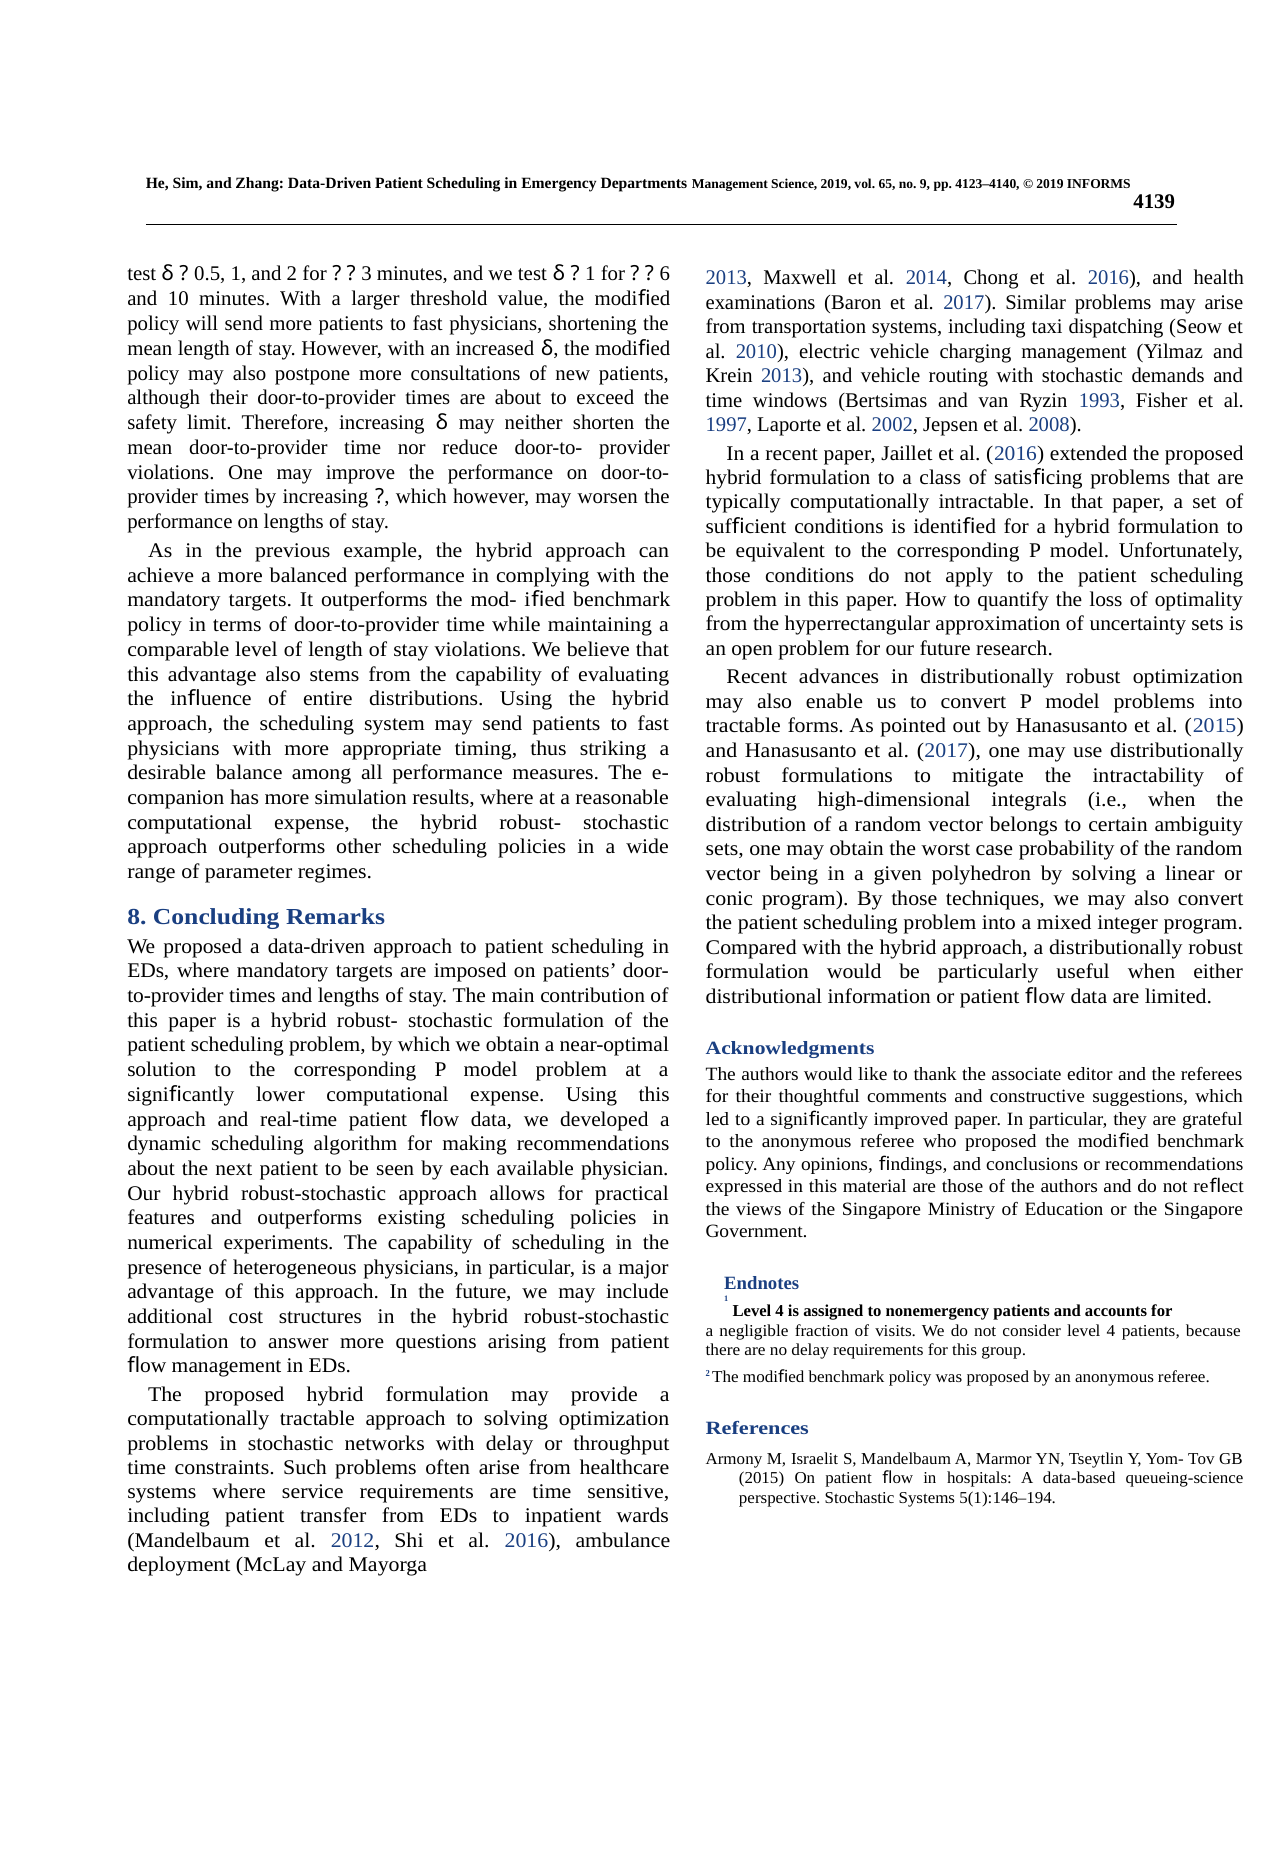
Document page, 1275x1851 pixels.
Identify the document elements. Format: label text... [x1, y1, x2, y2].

text We proposed a data-driven approach to patient scheduling in EDs, where mandatory targets are imposed on patients’ door-to-provider times and lengths of stay. The main contribution of this paper is a hybrid robust- stochastic formulation of the patient scheduling problem, by which we obtain a near-optimal solution to the corresponding P model problem at a significantly lower computational expense. Using this approach and real-time patient ﬂow data, we developed a dynamic scheduling algorithm for making recommendations about the next patient to be seen by each available physician. Our hybrid robust-stochastic approach allows for practical features and outperforms existing scheduling policies in numerical experiments. The capability of scheduling in the presence of heterogeneous physicians, in particular, is a major advantage of this approach. In the future, we may include additional cost structures in the hybrid robust-stochastic formulation to answer more questions arising from patient ﬂow management in EDs. [127, 933, 670, 1378]
text Acknowledgments [705, 1039, 925, 1058]
text 8. Concluding Remarks [127, 906, 449, 929]
text 2013, Maxwell et al. 2014, Chong et al. 2016), and health examinations (Baron et al. 2017). Similar problems may arise from transportation systems, including taxi dispatching (Seow et al. 2010), electric vehicle charging management (Yilmaz and Krein 2013), and vehicle routing with stochastic demands and time windows (Bertsimas and van Ryzin 1993, Fisher et al. 1997, Laporte et al. 2002, Jepsen et al. 2008). [705, 244, 1244, 436]
text a negligible fraction of visits. We do not consider level 4 patients, because there are no delay requirements for this group. [705, 1322, 1242, 1359]
text Armony M, Israelit S, Mandelbaum A, Marmor YN, Tseytlin Y, Yom- Tov GB (2015) On patient ﬂow in hospitals: A data-based queueing-science perspective. Stochastic Systems 5(1):146–194. [705, 1449, 1244, 1507]
text The authors would like to thank the associate editor and the referees for their thoughtful comments and constructive suggestions, which led to a significantly improved paper. In particular, they are grateful to the anonymous referee who proposed the modified benchmark policy. Any opinions, findings, and conclusions or recommendations expressed in this material are those of the authors and do not reﬂect the views of the Singapore Ministry of Education or the Singapore Government. [705, 1062, 1244, 1242]
text References [705, 1420, 856, 1438]
text As in the previous example, the hybrid approach can achieve a more balanced performance in complying with the mandatory targets. It outperforms the mod- ified benchmark policy in terms of door-to-provider time while maintaining a comparable level of length of stay violations. We believe that this advantage also stems from the capability of evaluating the inﬂuence of entire distributions. Using the hybrid approach, the scheduling system may send patients to fast physicians with more appropriate timing, thus striking a desirable balance among all performance measures. The e-companion has more simulation results, where at a reasonable computational expense, the hybrid robust- stochastic approach outperforms other scheduling policies in a wide range of parameter regimes. [127, 538, 670, 883]
text The proposed hybrid formulation may provide a computationally tractable approach to solving optimization problems in stochastic networks with delay or throughput time constraints. Such problems often arise from healthcare systems where service requirements are time sensitive, including patient transfer from EDs to inpatient wards (Mandelbaum et al. 2012, Shi et al. 2016), ambulance deployment (McLay and Mayorga [127, 1382, 670, 1576]
text In a recent paper, Jaillet et al. (2016) extended the proposed hybrid formulation to a class of satisficing problems that are typically computationally intractable. In that paper, a set of sufficient conditions is identified for a hybrid formulation to be equivalent to the corresponding P model. Unfortunately, those conditions do not apply to the patient scheduling problem in this paper. How to quantify the loss of optimality from the hyperrectangular approximation of uncertainty sets is an open problem for our future research. [705, 441, 1244, 660]
text 2 The modified benchmark policy was proposed by an anonymous referee. [705, 1366, 1244, 1386]
text test δ ? 0.5, 1, and 2 for ? ? 3 minutes, and we test δ ? 1 for ? ? 6 and 10 minutes. With a larger threshold value, the modified policy will send more patients to fast physicians, shortening the mean length of stay. However, with an increased δ, the modified policy may also postpone more consultations of new patients, although their door-to-provider times are about to exceed the safety limit. Therefore, increasing δ may neither shorten the mean door-to-provider time nor reduce door-to- provider violations. One may improve the performance on door-to-provider times by increasing ?, which however, may worsen the performance on lengths of stay. [127, 244, 670, 534]
text Recent advances in distributionally robust optimization may also enable us to convert P model problems into tractable forms. As pointed out by Hanasusanto et al. (2015) and Hanasusanto et al. (2017), one may use distributionally robust formulations to mitigate the intractability of evaluating high-dimensional integrals (i.e., when the distribution of a random vector belongs to certain ambiguity sets, one may obtain the worst case probability of the random vector being in a given polyhedron by solving a linear or conic program). By those techniques, we may also convert the patient scheduling problem into a mixed integer program. Compared with the hybrid approach, a distributionally robust formulation would be particularly useful when either distributional information or patient ﬂow data are limited. [705, 664, 1244, 1008]
